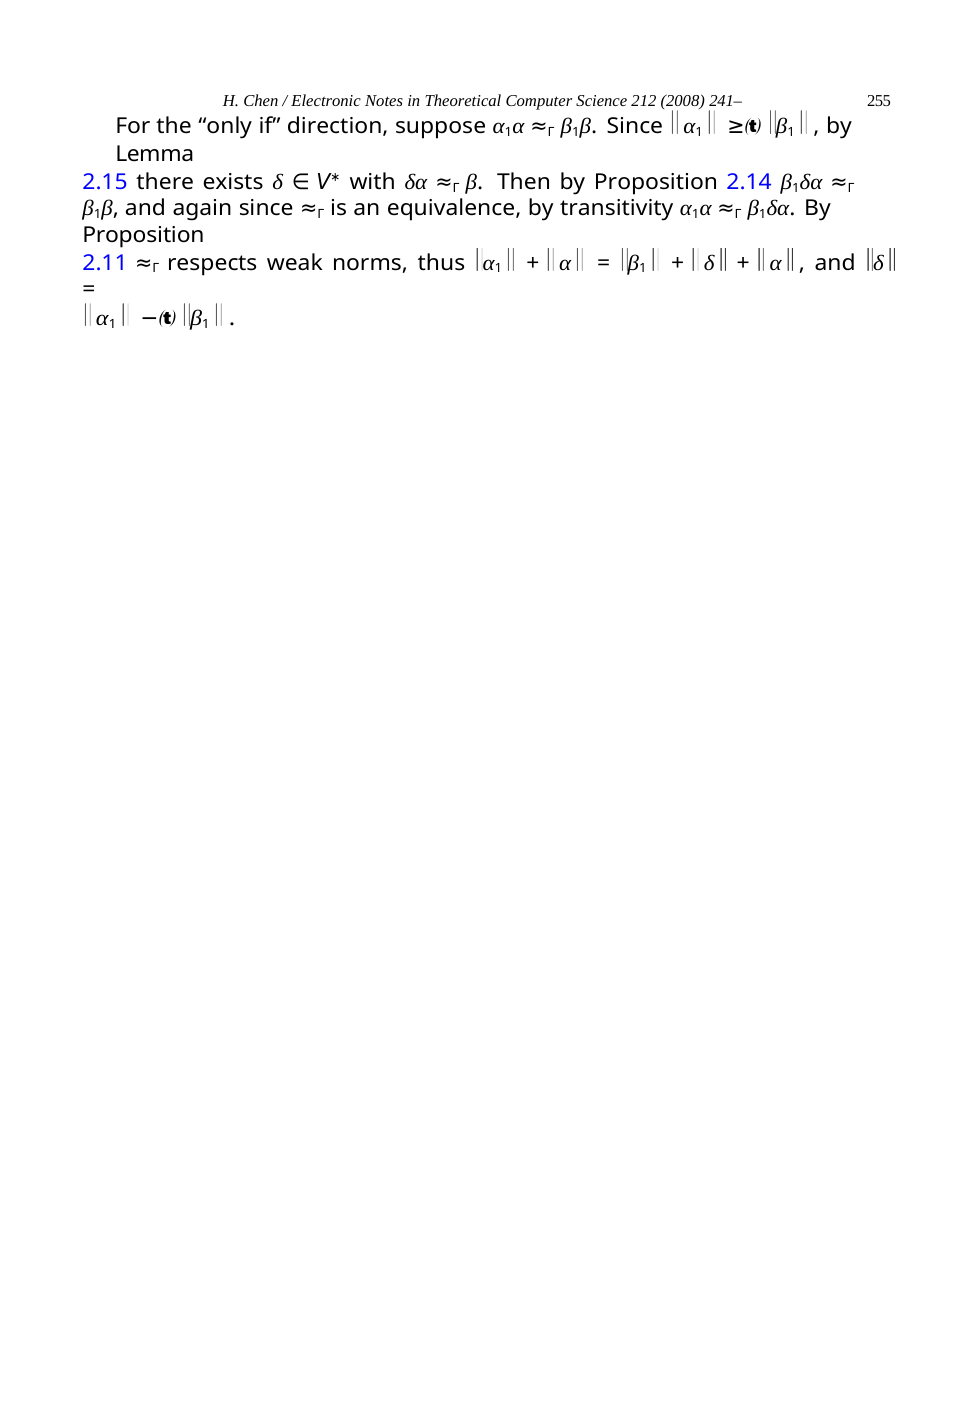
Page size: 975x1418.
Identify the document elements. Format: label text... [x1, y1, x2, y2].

picture [215, 303, 222, 326]
text For the “only if” direction, suppose α1α ≈Γ β1β. Since α1 ≥ β1 , by Lemma [115, 110, 910, 167]
picture [621, 248, 628, 271]
picture [708, 110, 715, 134]
text 2.11 ≈Γ respects weak norms, thus α1 + α = β1 + δ + α , and δ = [82, 249, 910, 302]
picture [770, 110, 776, 134]
picture [652, 248, 659, 271]
picture [671, 110, 678, 134]
picture [122, 303, 129, 326]
picture [889, 248, 895, 271]
picture [576, 248, 583, 271]
picture [800, 110, 807, 134]
picture [507, 248, 514, 271]
picture [84, 303, 91, 326]
text 2.15 there exists δ ∈ V∗ with δα ≈Γ β. Then by Proposition 2.14 β1δα ≈Γ β1β, and again since ≈Γ is an equivalence, by transitivity α1α ≈Γ β1δα. By Proposition [82, 168, 893, 249]
picture [476, 248, 483, 271]
picture [720, 248, 726, 271]
picture [867, 248, 873, 271]
picture [547, 248, 554, 271]
picture [787, 248, 793, 271]
picture [692, 248, 699, 271]
picture [183, 303, 190, 326]
text α1 − β1 . [85, 302, 910, 332]
picture [758, 248, 764, 271]
